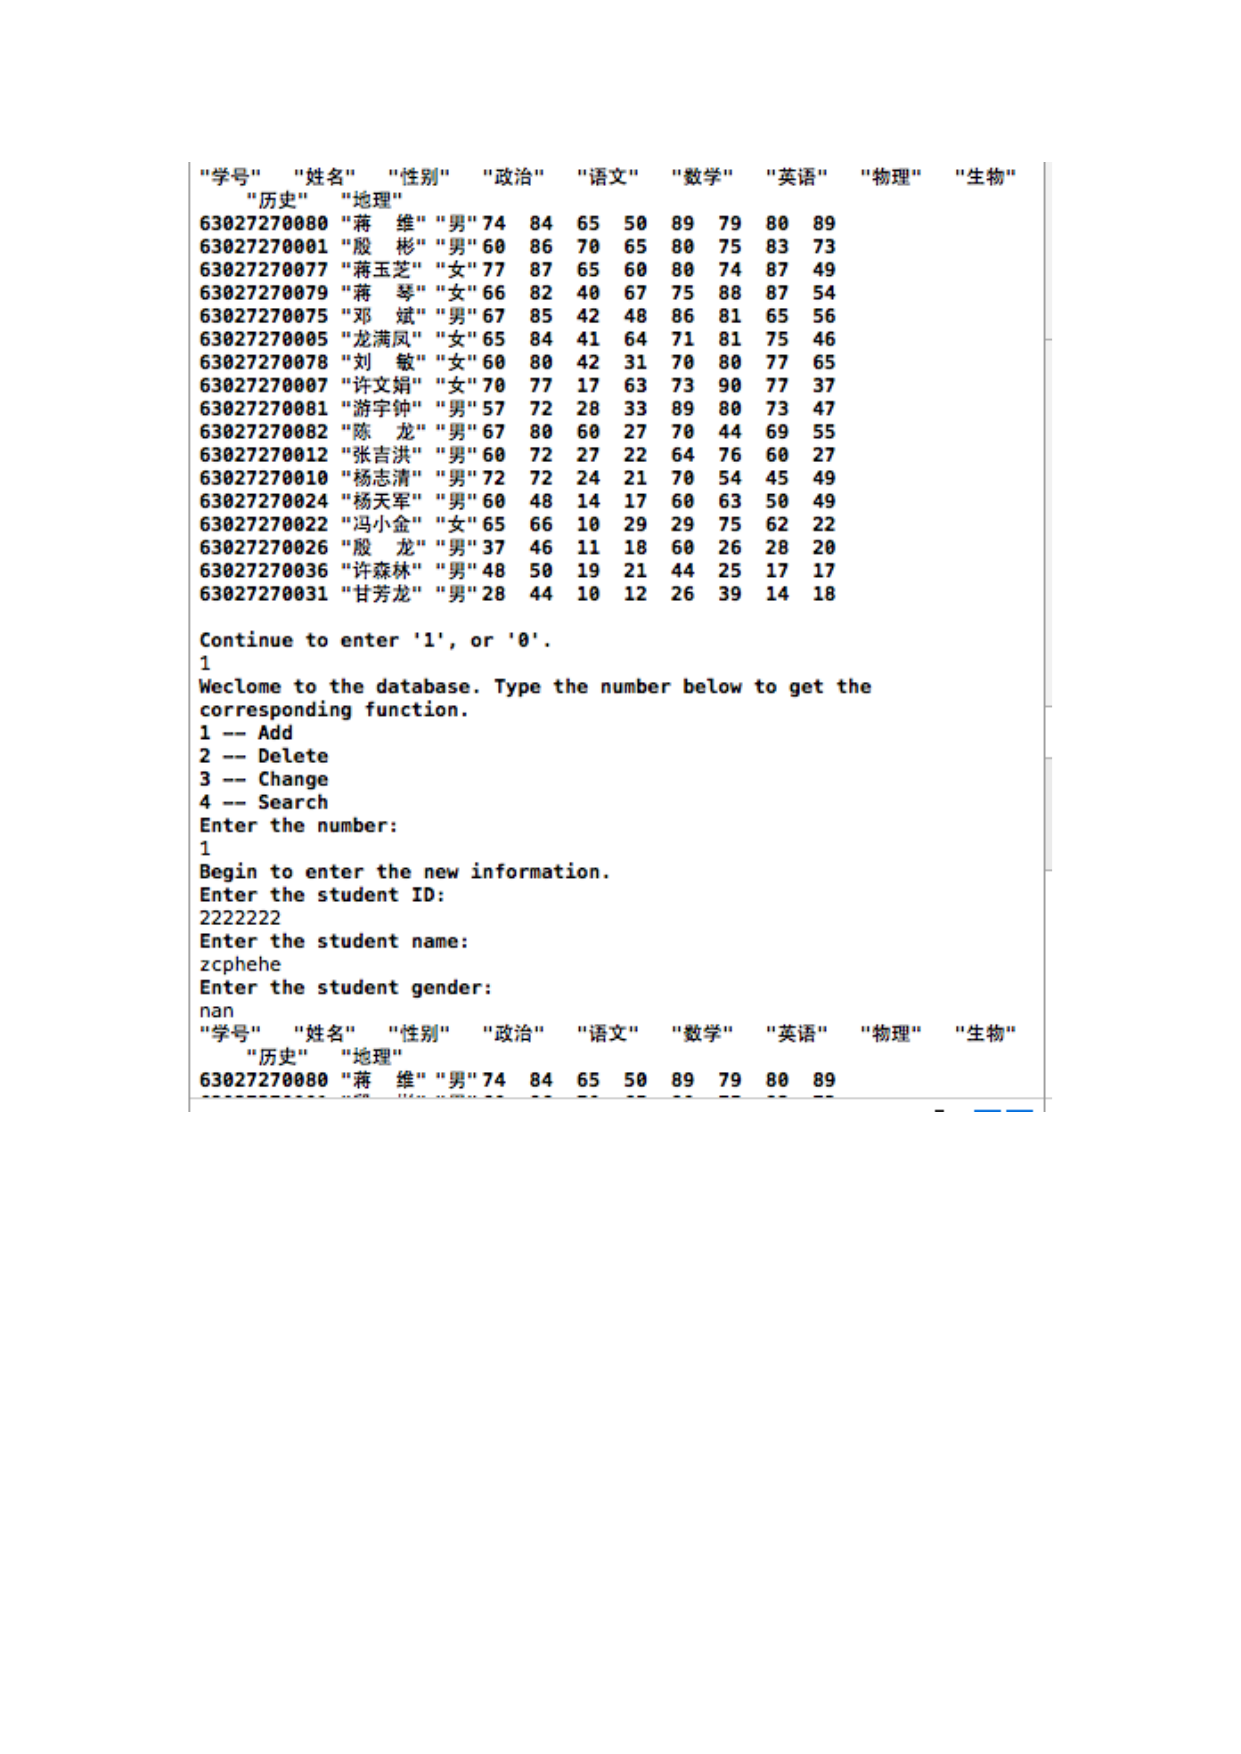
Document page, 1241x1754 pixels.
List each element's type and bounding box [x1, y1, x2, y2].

picture [187, 162, 1053, 1112]
